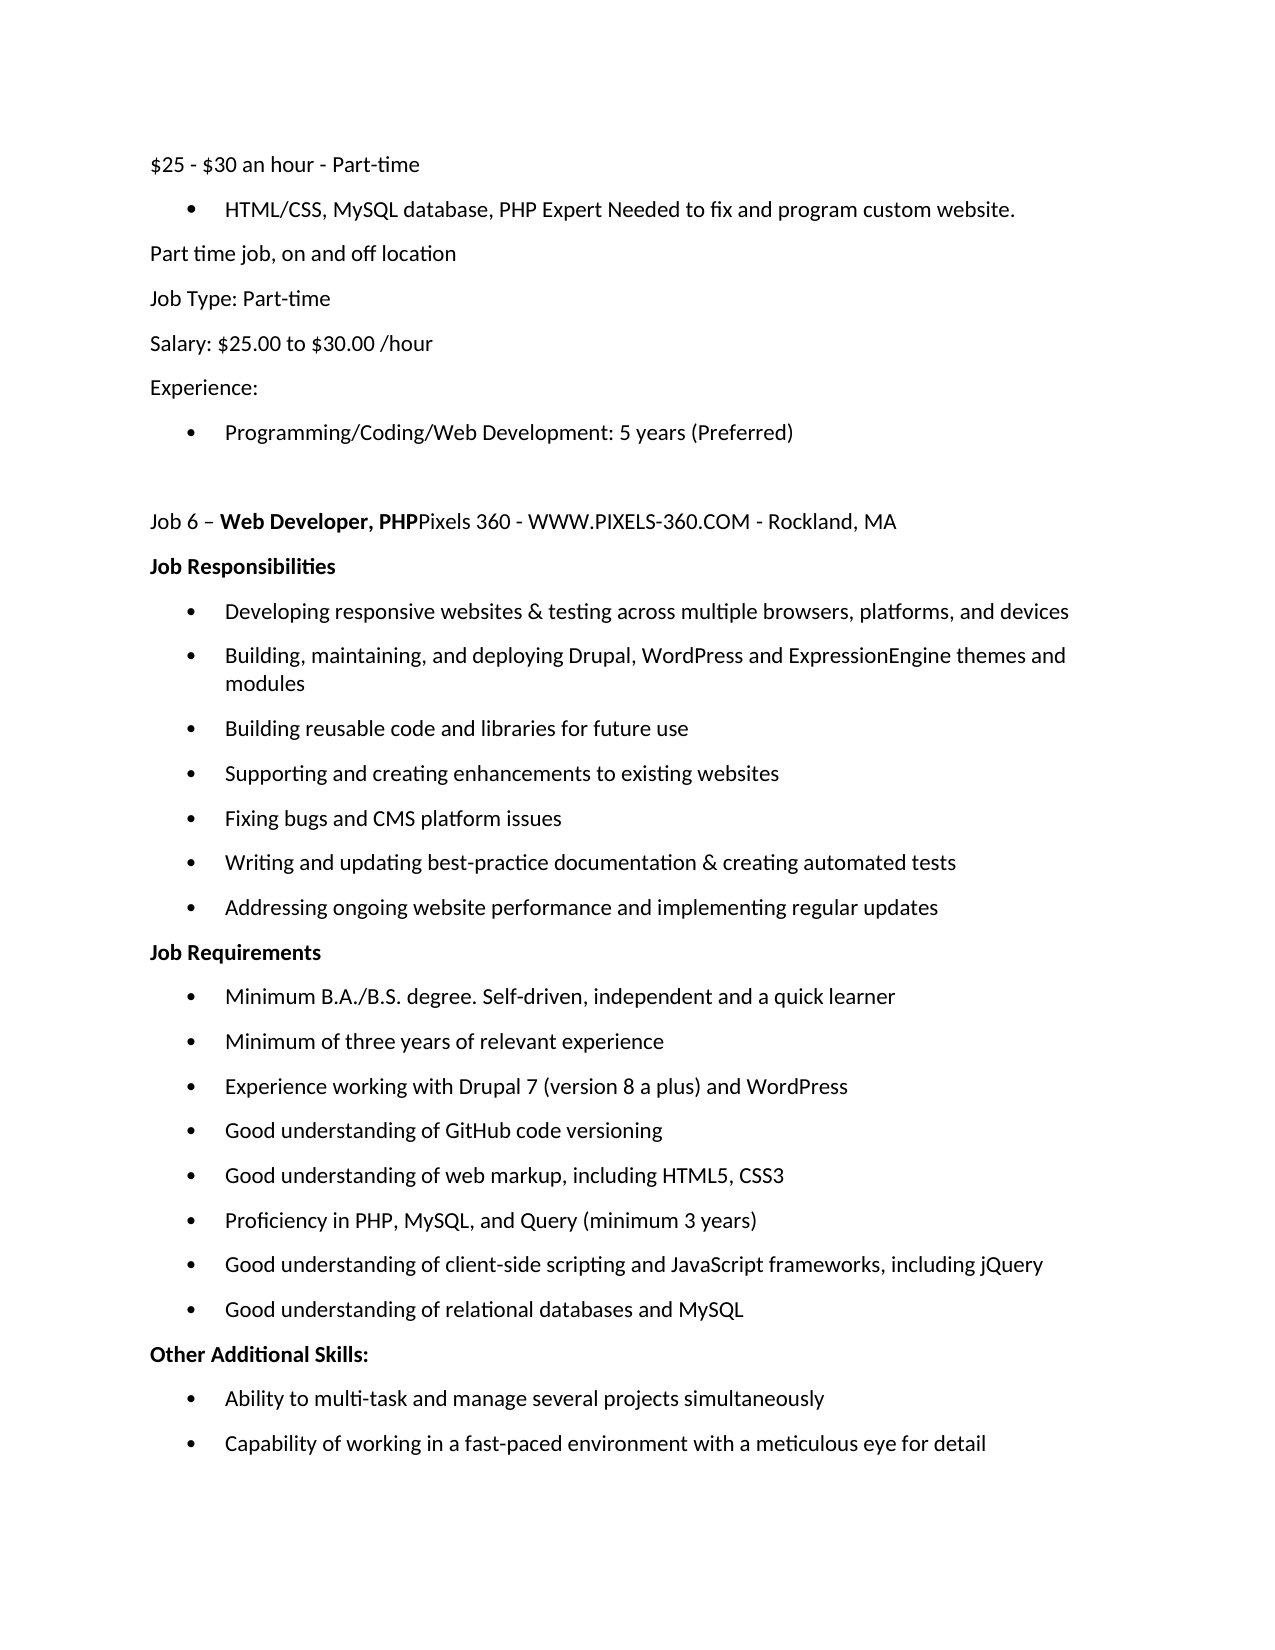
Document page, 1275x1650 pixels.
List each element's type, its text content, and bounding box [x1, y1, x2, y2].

list Minimum B.A./B.S. degree. Self-driven, independent and a quick learner [187, 982, 1125, 1010]
list Programming/Coding/Web Development: 5 years (Preferred) [187, 418, 1125, 446]
list Good understanding of GitHub code versioning [187, 1116, 1125, 1144]
list Good understanding of client-side scripting and JavaScript frameworks, including jQuery [187, 1251, 1125, 1278]
text Job Responsibilities [150, 552, 1125, 580]
list Minimum of three years of relevant experience [187, 1027, 1125, 1055]
list HTML/CSS, MySQL database, PHP Expert Needed to fix and program custom website. [187, 195, 1125, 223]
text Experience: [150, 373, 1125, 401]
list Proficiency in PHP, MySQL, and Query (minimum 3 years) [187, 1206, 1125, 1234]
text $25 - $30 an hour - Part-time [150, 150, 1125, 178]
list Writing and updating best-practice documentation & creating automated tests [187, 848, 1125, 876]
list Experience working with Drupal 7 (version 8 a plus) and WordPress [187, 1072, 1125, 1100]
list Building, maintaining, and deploying Drupal, WordPress and ExpressionEngine themes and modules [187, 642, 1125, 698]
list Fixing bugs and CMS platform issues [187, 804, 1125, 832]
list Supporting and creating enhancements to existing websites [187, 759, 1125, 787]
list Good understanding of relational databases and MySQL [187, 1295, 1125, 1323]
list Ability to multi-task and manage several projects simultaneously [187, 1384, 1125, 1413]
list Capability of working in a fast-paced environment with a meticulous eye for detail [187, 1429, 1125, 1457]
list Building reusable code and libraries for future use [187, 714, 1125, 742]
list Developing responsive websites & testing across multiple browsers, platforms, and devices [187, 597, 1125, 625]
text Job Type: Part-time [150, 284, 1125, 312]
text Other Additional Skills: [150, 1340, 1125, 1368]
text Job 6 – Web Developer, PHPPixels 360 - WWW.PIXELS-360.COM - Rockland, MA [150, 507, 1125, 536]
text Part time job, on and off location [150, 239, 1125, 267]
list Addressing ongoing website performance and implementing regular updates [187, 893, 1125, 921]
list Good understanding of web markup, including HTML5, CSS3 [187, 1161, 1125, 1189]
text Job Requirements [150, 938, 1125, 966]
text Salary: $25.00 to $30.00 /hour [150, 329, 1125, 357]
